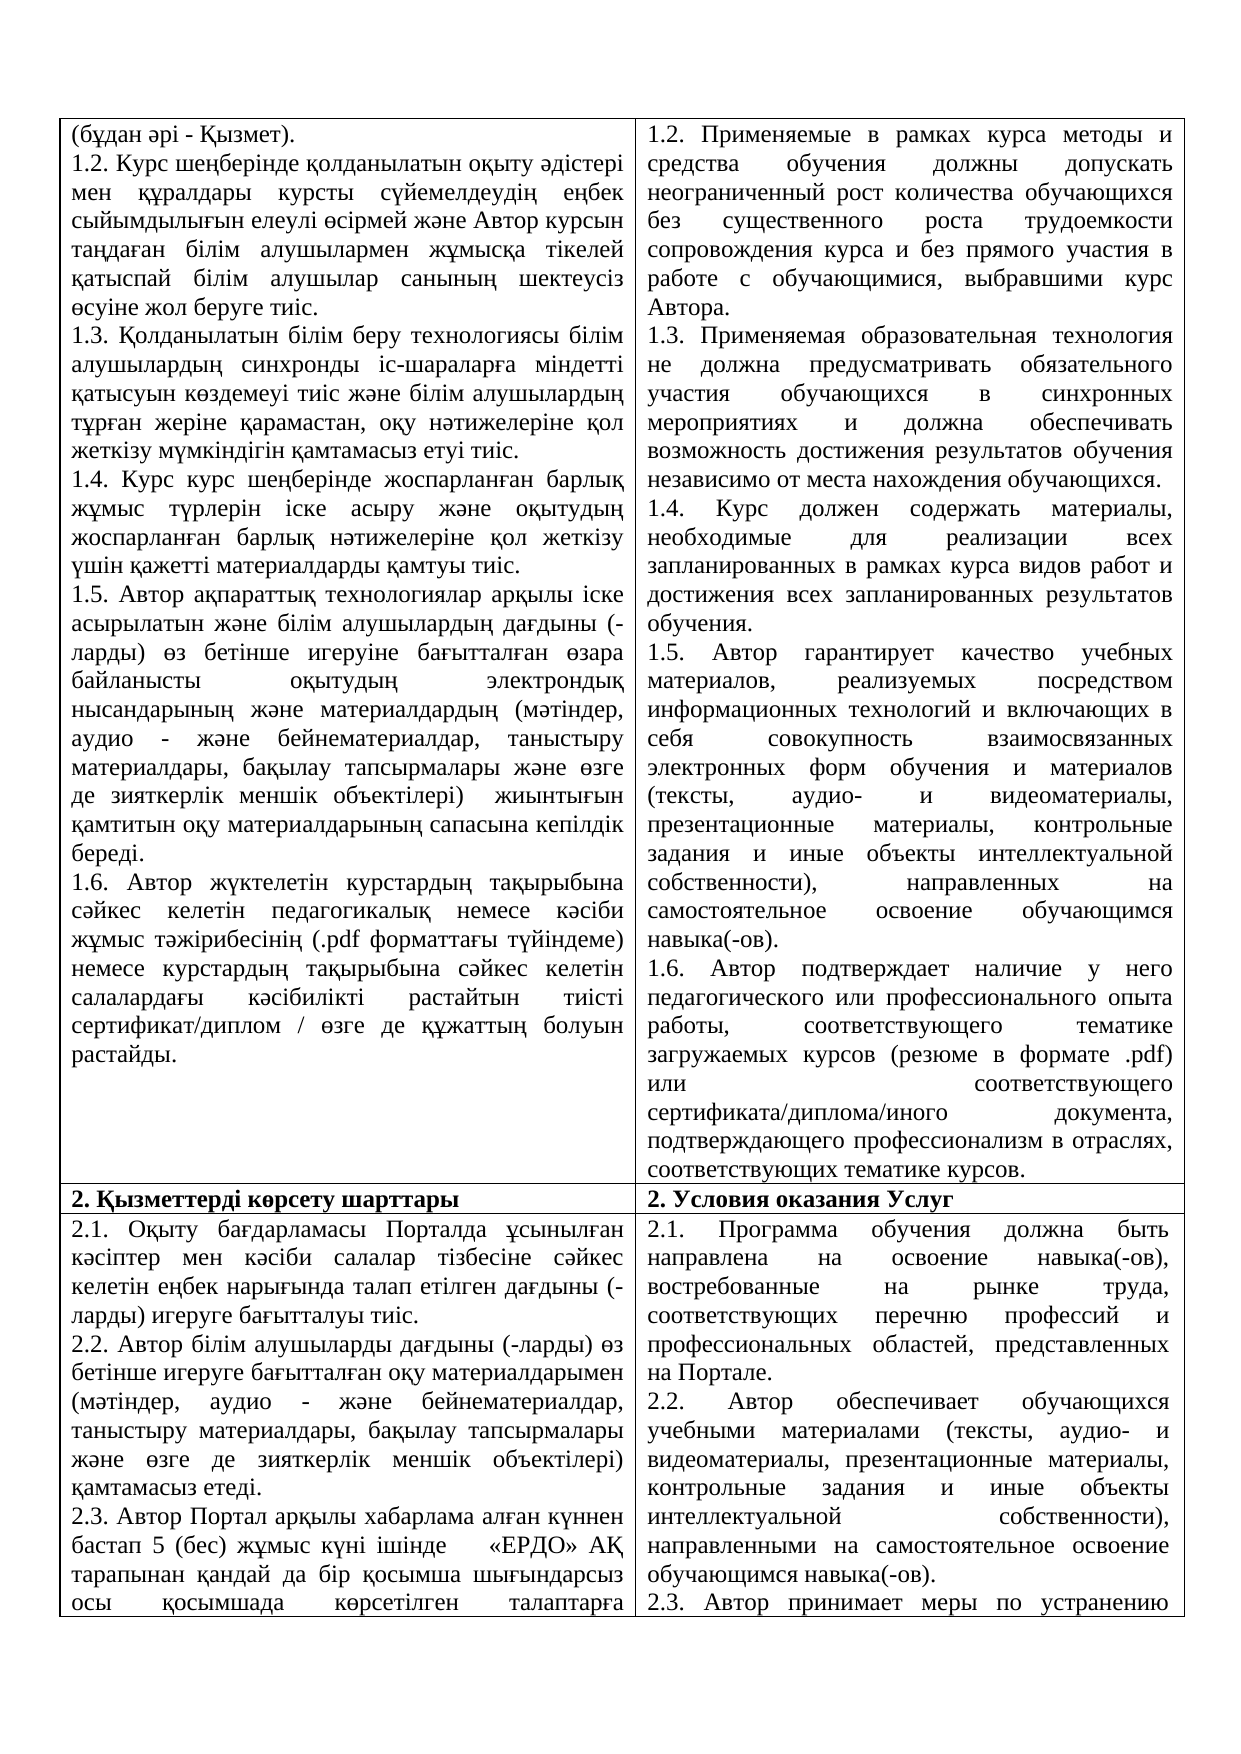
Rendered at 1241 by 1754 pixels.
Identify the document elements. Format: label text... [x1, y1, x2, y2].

table_cell 2. Қызметтерді көрсету шарттары [61, 1184, 635, 1213]
table_cell 2. Условия оказания Услуг [636, 1184, 1184, 1213]
